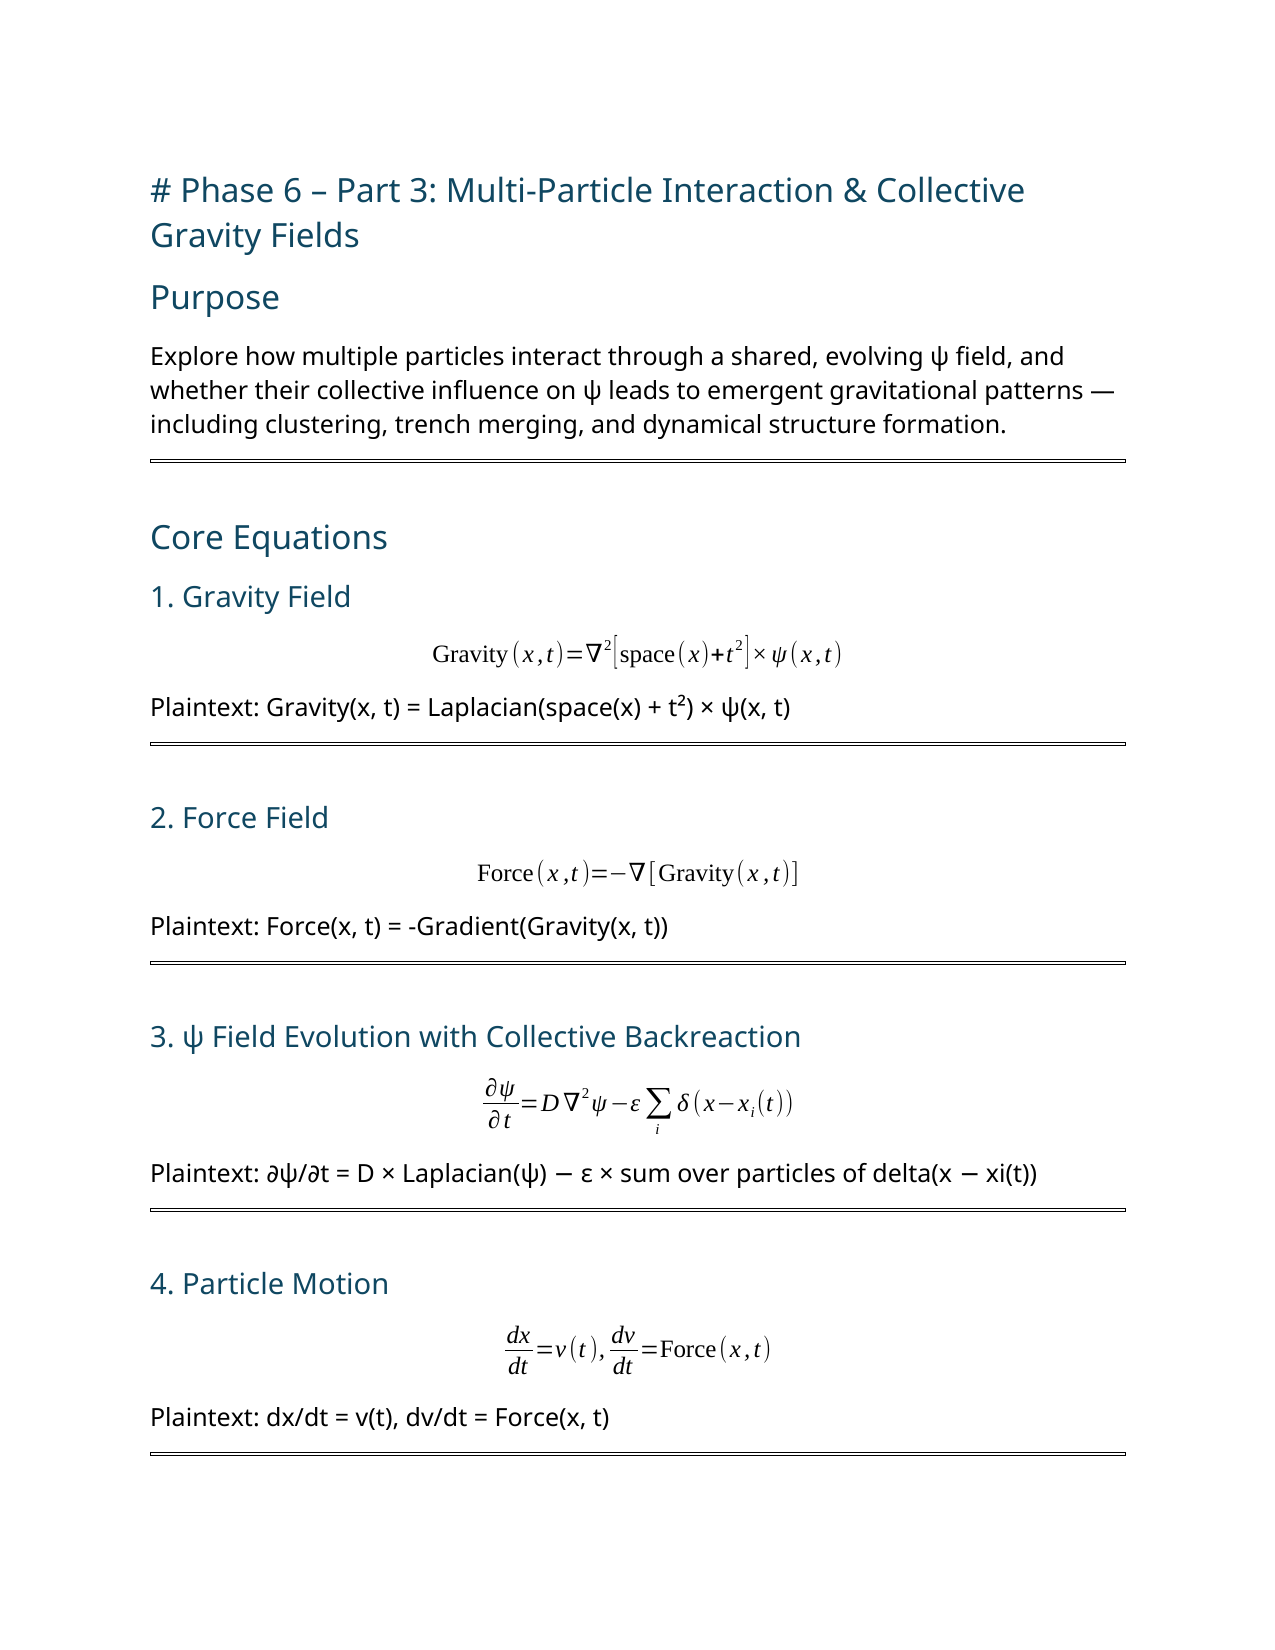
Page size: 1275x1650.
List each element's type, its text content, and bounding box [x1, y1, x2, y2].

subtitle 2. Force Field [150, 797, 1125, 837]
subtitle Core Equations [150, 514, 1125, 559]
text Plaintext: ∂ψ/∂t = D × Laplacian(ψ) − ε × sum over particles of delta(x − xi(t)) [150, 1156, 1125, 1189]
subtitle # Phase 6 – Part 3: Multi-Particle Interaction & Collective Gravity Fields [150, 167, 1125, 257]
subtitle 1. Gravity Field [150, 576, 1125, 616]
text Plaintext: Force(x, t) = -Gradient(Gravity(x, t)) [150, 909, 1125, 943]
text Plaintext: Gravity(x, t) = Laplacian(space(x) + t²) × ψ(x, t) [150, 690, 1125, 724]
text Plaintext: dx/dt = v(t), dv/dt = Force(x, t) [150, 1399, 1125, 1433]
subtitle 4. Particle Motion [150, 1263, 1125, 1303]
text Explore how multiple particles interact through a shared, evolving ψ field, and whether their collective influence on ψ leads to emergent gravitational patterns — including clustering, trench merging, and dynamical structure formation. [150, 338, 1125, 441]
subtitle 3. ψ Field Evolution with Collective Backreaction [150, 1016, 1125, 1056]
subtitle Purpose [150, 274, 1125, 319]
